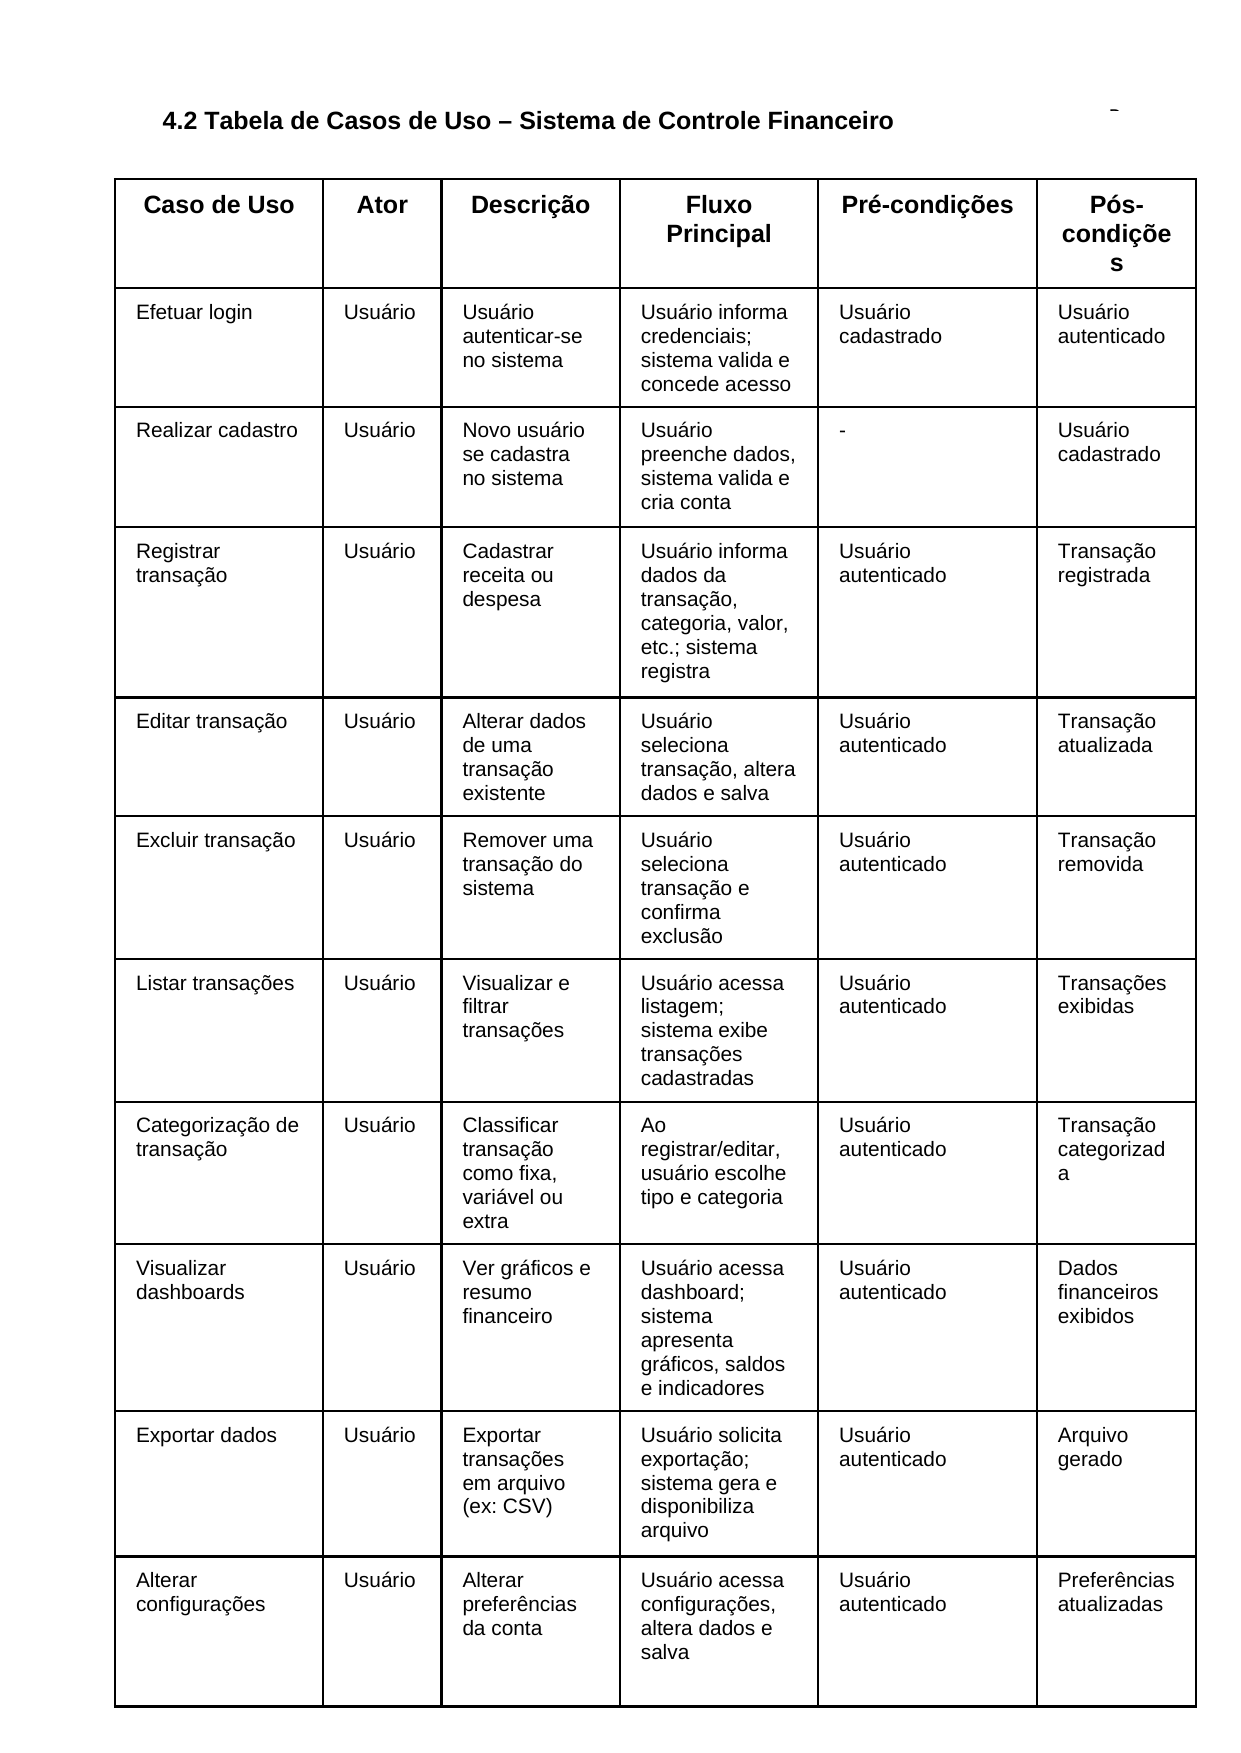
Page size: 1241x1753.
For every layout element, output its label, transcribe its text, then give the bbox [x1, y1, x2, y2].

table_cell Ver gráficos e resumo financeiro [443, 1245, 619, 1410]
table_cell Arquivo gerado [1038, 1412, 1195, 1555]
table_cell Classificar transação como fixa, variável ou extra [443, 1103, 619, 1243]
table_header Pré-condições [819, 180, 1036, 287]
table_cell Usuário autenticado [1038, 289, 1195, 406]
table_cell Exportar dados [116, 1412, 322, 1555]
table_cell Remover uma transação do sistema [443, 817, 619, 958]
table_cell Usuário solicita exportação; sistema gera e disponibiliza arquivo [621, 1412, 817, 1555]
table_cell Transação registrada [1038, 528, 1195, 696]
table_cell Excluir transação [116, 817, 322, 958]
table_cell Usuário [324, 960, 440, 1101]
table_cell Realizar cadastro [116, 408, 322, 526]
table_cell Usuário acessa dashboard; sistema apresenta gráficos, saldos e indicadores [621, 1245, 817, 1410]
table_cell Listar transações [116, 960, 322, 1101]
table_header Fluxo Principal [621, 180, 817, 287]
table_cell Usuário [324, 1412, 440, 1555]
table_cell Usuário cadastrado [819, 289, 1036, 406]
table_cell Transação removida [1038, 817, 1195, 958]
table_cell Usuário autenticado [819, 817, 1036, 958]
table_cell Usuário [324, 699, 440, 815]
table_cell Alterar configurações [116, 1558, 322, 1705]
table_cell Usuário autenticado [819, 699, 1036, 815]
table_header Descrição [443, 180, 619, 287]
table_cell Usuário [324, 817, 440, 958]
table_cell Usuário [324, 289, 440, 406]
text 4.2 Tabela de Casos de Uso – Sistema de Controle Financeiro [162, 106, 1137, 135]
table_cell Usuário acessa listagem; sistema exibe transações cadastradas [621, 960, 817, 1101]
table_cell Usuário autenticado [819, 1412, 1036, 1555]
table_cell - [819, 408, 1036, 526]
table_cell Transação atualizada [1038, 699, 1195, 815]
table_cell Usuário [324, 408, 440, 526]
table_cell Usuário preenche dados, sistema valida e cria conta [621, 408, 817, 526]
table_cell Usuário informa credenciais; sistema valida e concede acesso [621, 289, 817, 406]
table_cell Usuário autenticado [819, 1558, 1036, 1705]
table_cell Cadastrar receita ou despesa [443, 528, 619, 696]
table_cell Alterar preferências da conta [443, 1558, 619, 1705]
table_cell Preferências atualizadas [1038, 1558, 1195, 1705]
table_cell Visualizar dashboards [116, 1245, 322, 1410]
table_cell Usuário cadastrado [1038, 408, 1195, 526]
table_cell Visualizar e filtrar transações [443, 960, 619, 1101]
table_header Ator [324, 180, 440, 287]
table_header Caso de Uso [116, 180, 322, 287]
table_cell Usuário autenticar-se no sistema [443, 289, 619, 406]
table_cell Usuário seleciona transação e confirma exclusão [621, 817, 817, 958]
table_cell Transações exibidas [1038, 960, 1195, 1101]
table_cell Categorização de transação [116, 1103, 322, 1243]
table_cell Usuário autenticado [819, 1245, 1036, 1410]
table_cell Usuário informa dados da transação, categoria, valor, etc.; sistema registra [621, 528, 817, 696]
table_cell Usuário [324, 1245, 440, 1410]
table_cell Usuário seleciona transação, altera dados e salva [621, 699, 817, 815]
table_cell Dados financeiros exibidos [1038, 1245, 1195, 1410]
table_cell Transação categorizada [1038, 1103, 1195, 1243]
table_cell Usuário autenticado [819, 960, 1036, 1101]
table_cell Ao registrar/editar, usuário escolhe tipo e categoria [621, 1103, 817, 1243]
table_cell Editar transação [116, 699, 322, 815]
table_header Pós-condições [1038, 180, 1195, 287]
table_cell Usuário [324, 1558, 440, 1705]
table_cell Novo usuário se cadastra no sistema [443, 408, 619, 526]
table_cell Exportar transações em arquivo (ex: CSV) [443, 1412, 619, 1555]
table_cell Registrar transação [116, 528, 322, 696]
table_cell Usuário autenticado [819, 528, 1036, 696]
table_cell Usuário [324, 528, 440, 696]
table_cell Usuário acessa configurações, altera dados e salva [621, 1558, 817, 1705]
table_cell Alterar dados de uma transação existente [443, 699, 619, 815]
table_cell Efetuar login [116, 289, 322, 406]
table_cell Usuário autenticado [819, 1103, 1036, 1243]
table_cell Usuário [324, 1103, 440, 1243]
